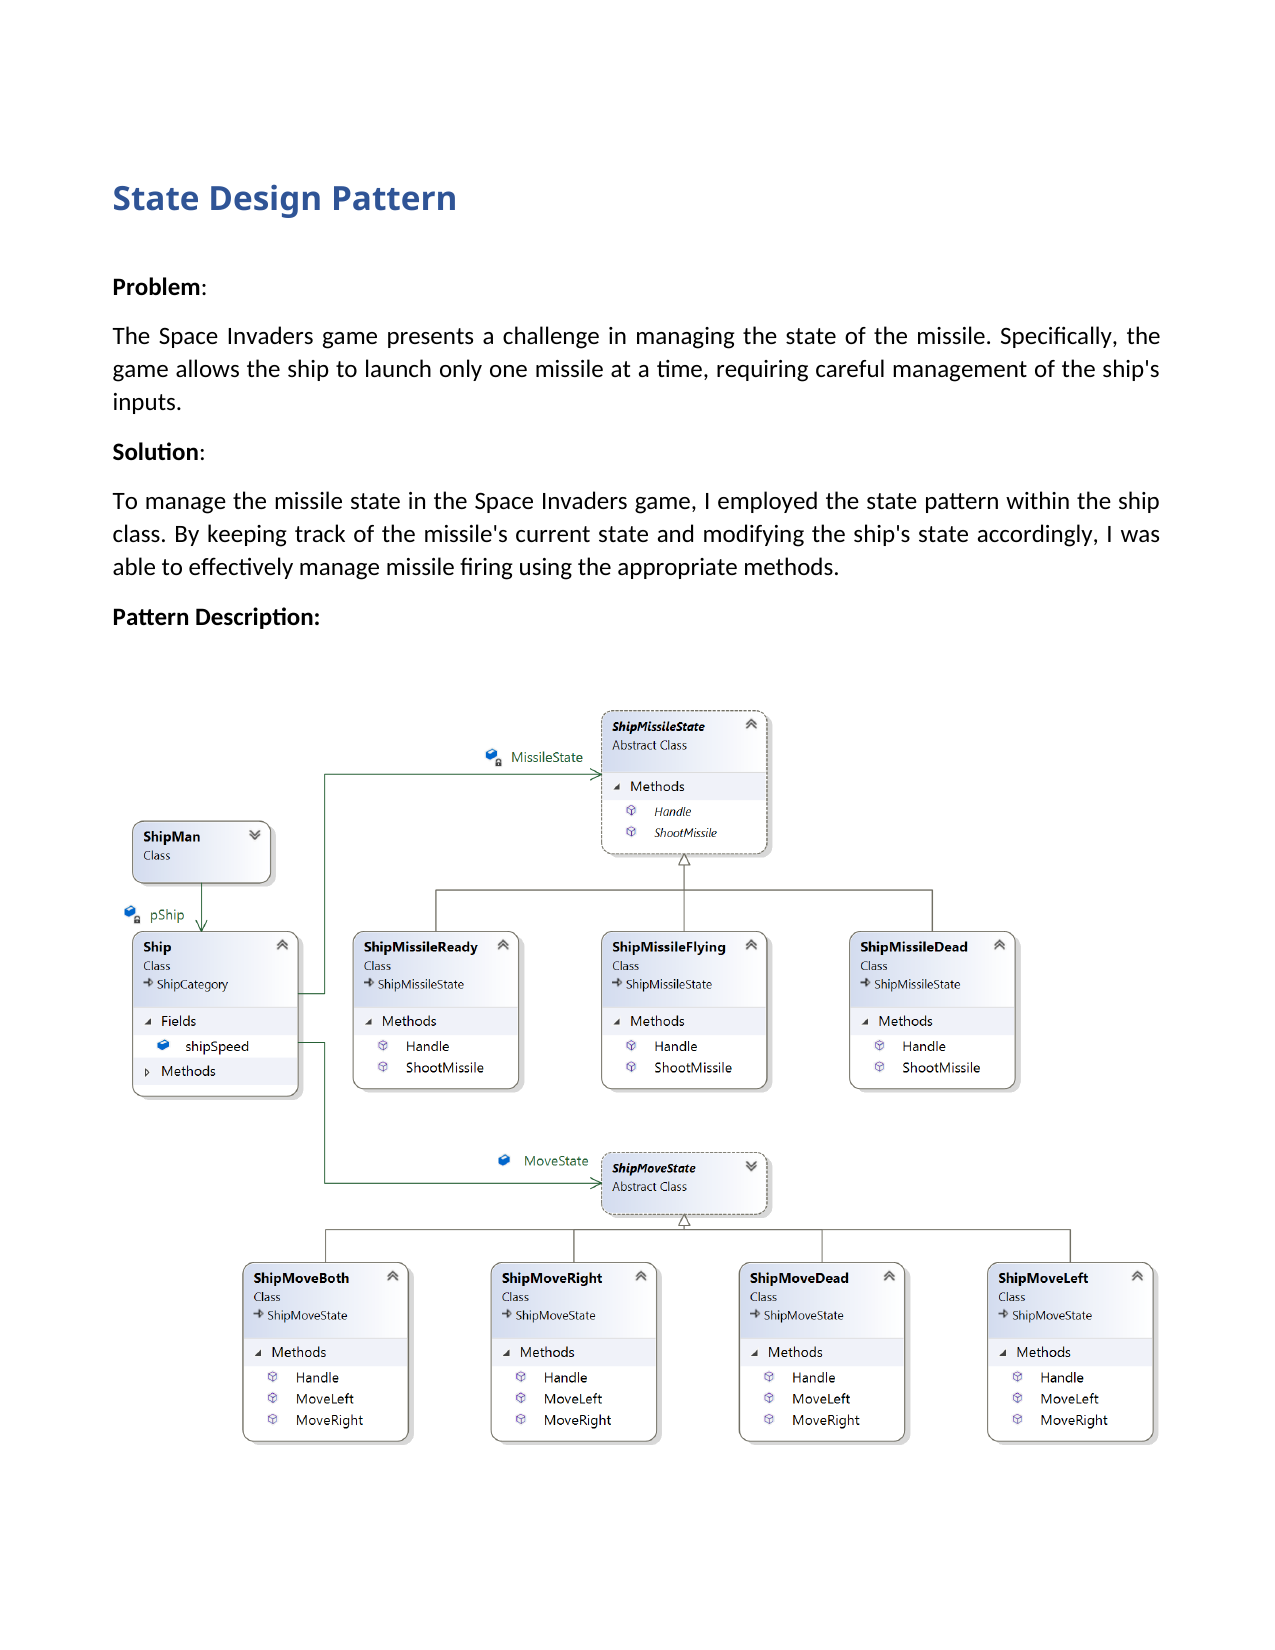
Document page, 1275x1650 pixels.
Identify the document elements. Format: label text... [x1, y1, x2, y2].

text Solution: [112, 436, 1162, 466]
text The Space Invaders game presents a challenge in managing the state of the missile. Specifically, the game allows the ship to launch only one missile at a time, requiring careful management of the ship's inputs. [112, 320, 1162, 417]
text To manage the missile state in the Space Invaders game, I employed the state pattern within the ship class. By keeping track of the missile's current state and modifying the ship's state accordingly, I was able to effectively manage missile firing using the appropriate methods. [112, 485, 1162, 582]
text Problem: [112, 271, 1162, 301]
subtitle State Design Pattern [112, 175, 1162, 220]
text Pattern Description: [112, 601, 1162, 631]
picture [112, 700, 1163, 1451]
